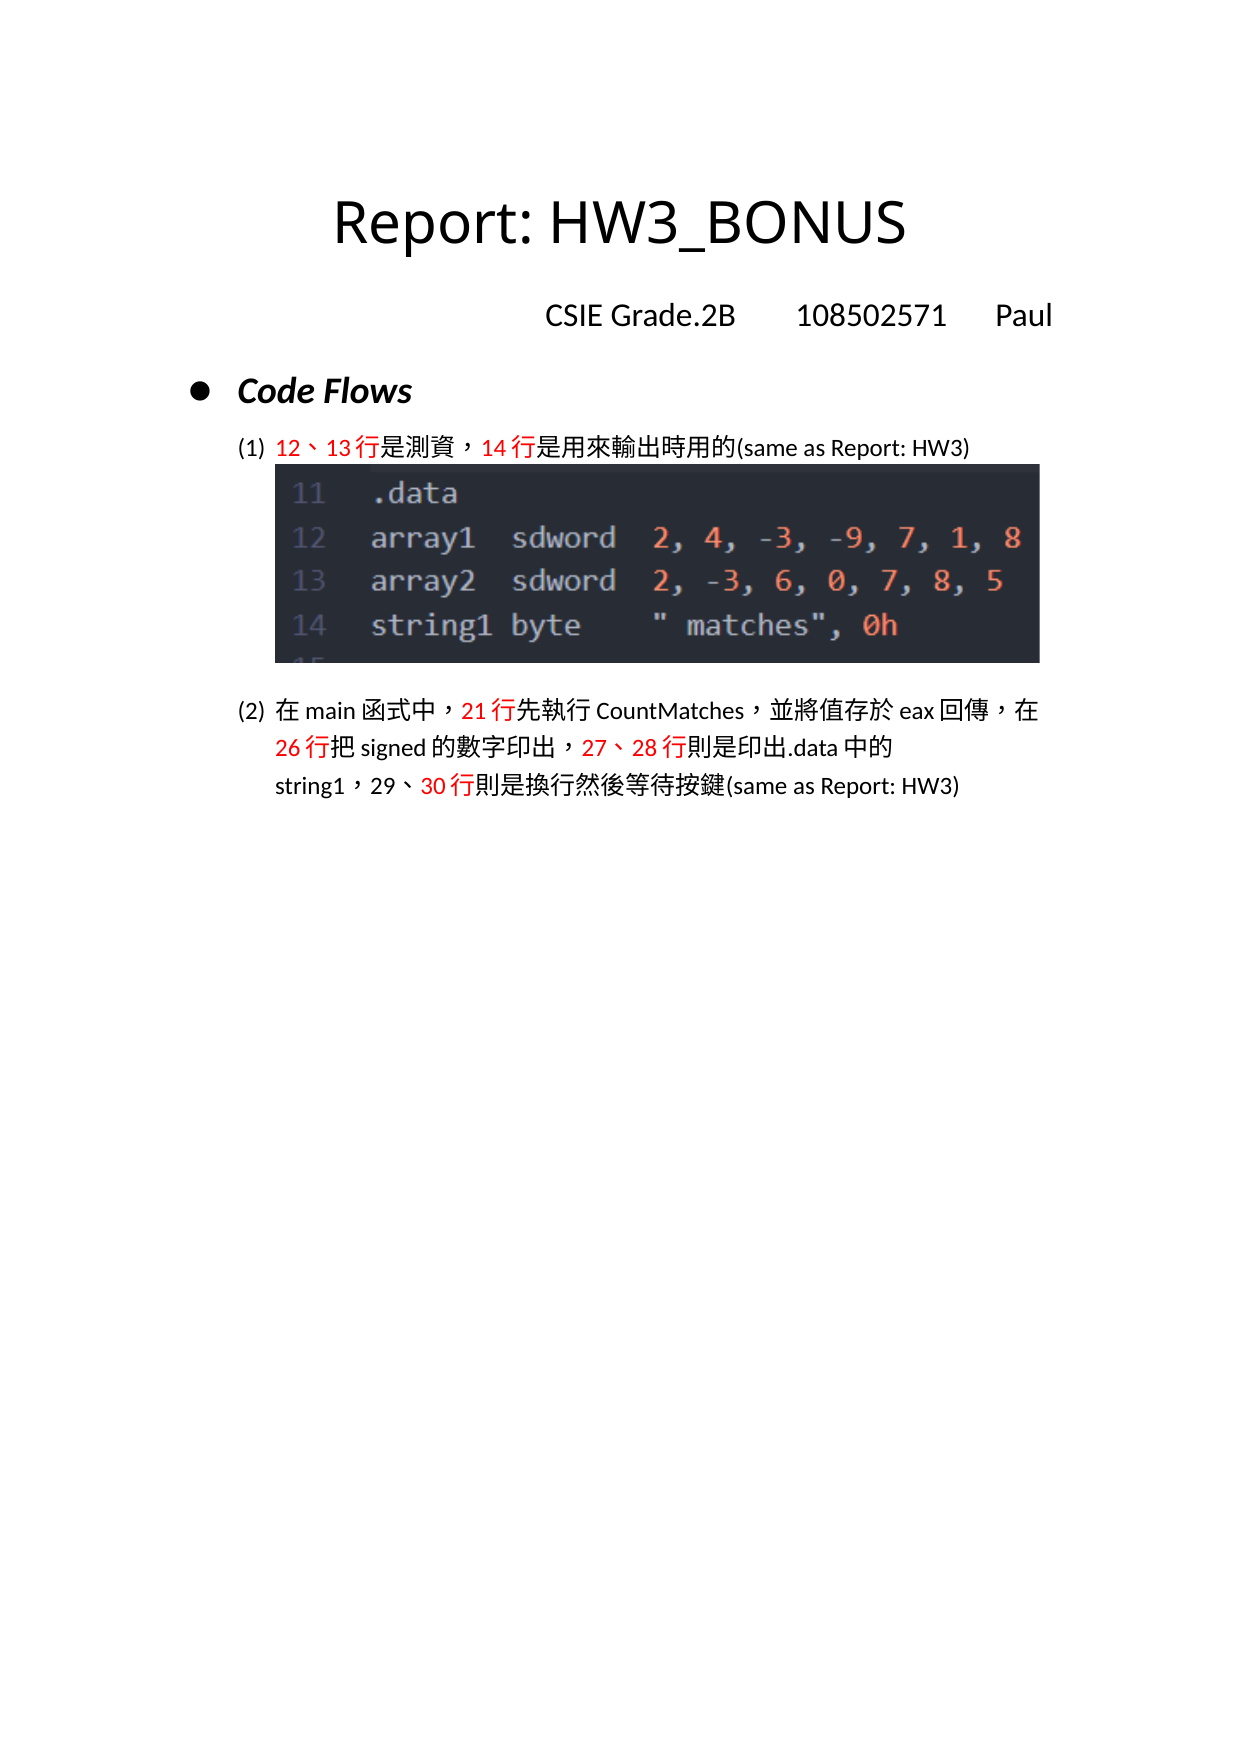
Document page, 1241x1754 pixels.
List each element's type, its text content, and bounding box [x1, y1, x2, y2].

picture [275, 464, 1040, 663]
list 在main函式中，21行先執行CountMatches，並將值存於eax回傳，在26行把signed的數字印出，27、28行則是印出.data中的string1，29、30行則是換行然後等待按鍵(same as Report: HW3) [237, 689, 1053, 802]
text Report: HW3_BONUS [187, 164, 1053, 277]
list 12、13行是測資，14行是用來輸出時用的(same as Report: HW3) [237, 427, 1053, 464]
text CSIE Grade.2B 108502571 Paul [187, 277, 1053, 352]
list Code Flows [187, 352, 1053, 427]
